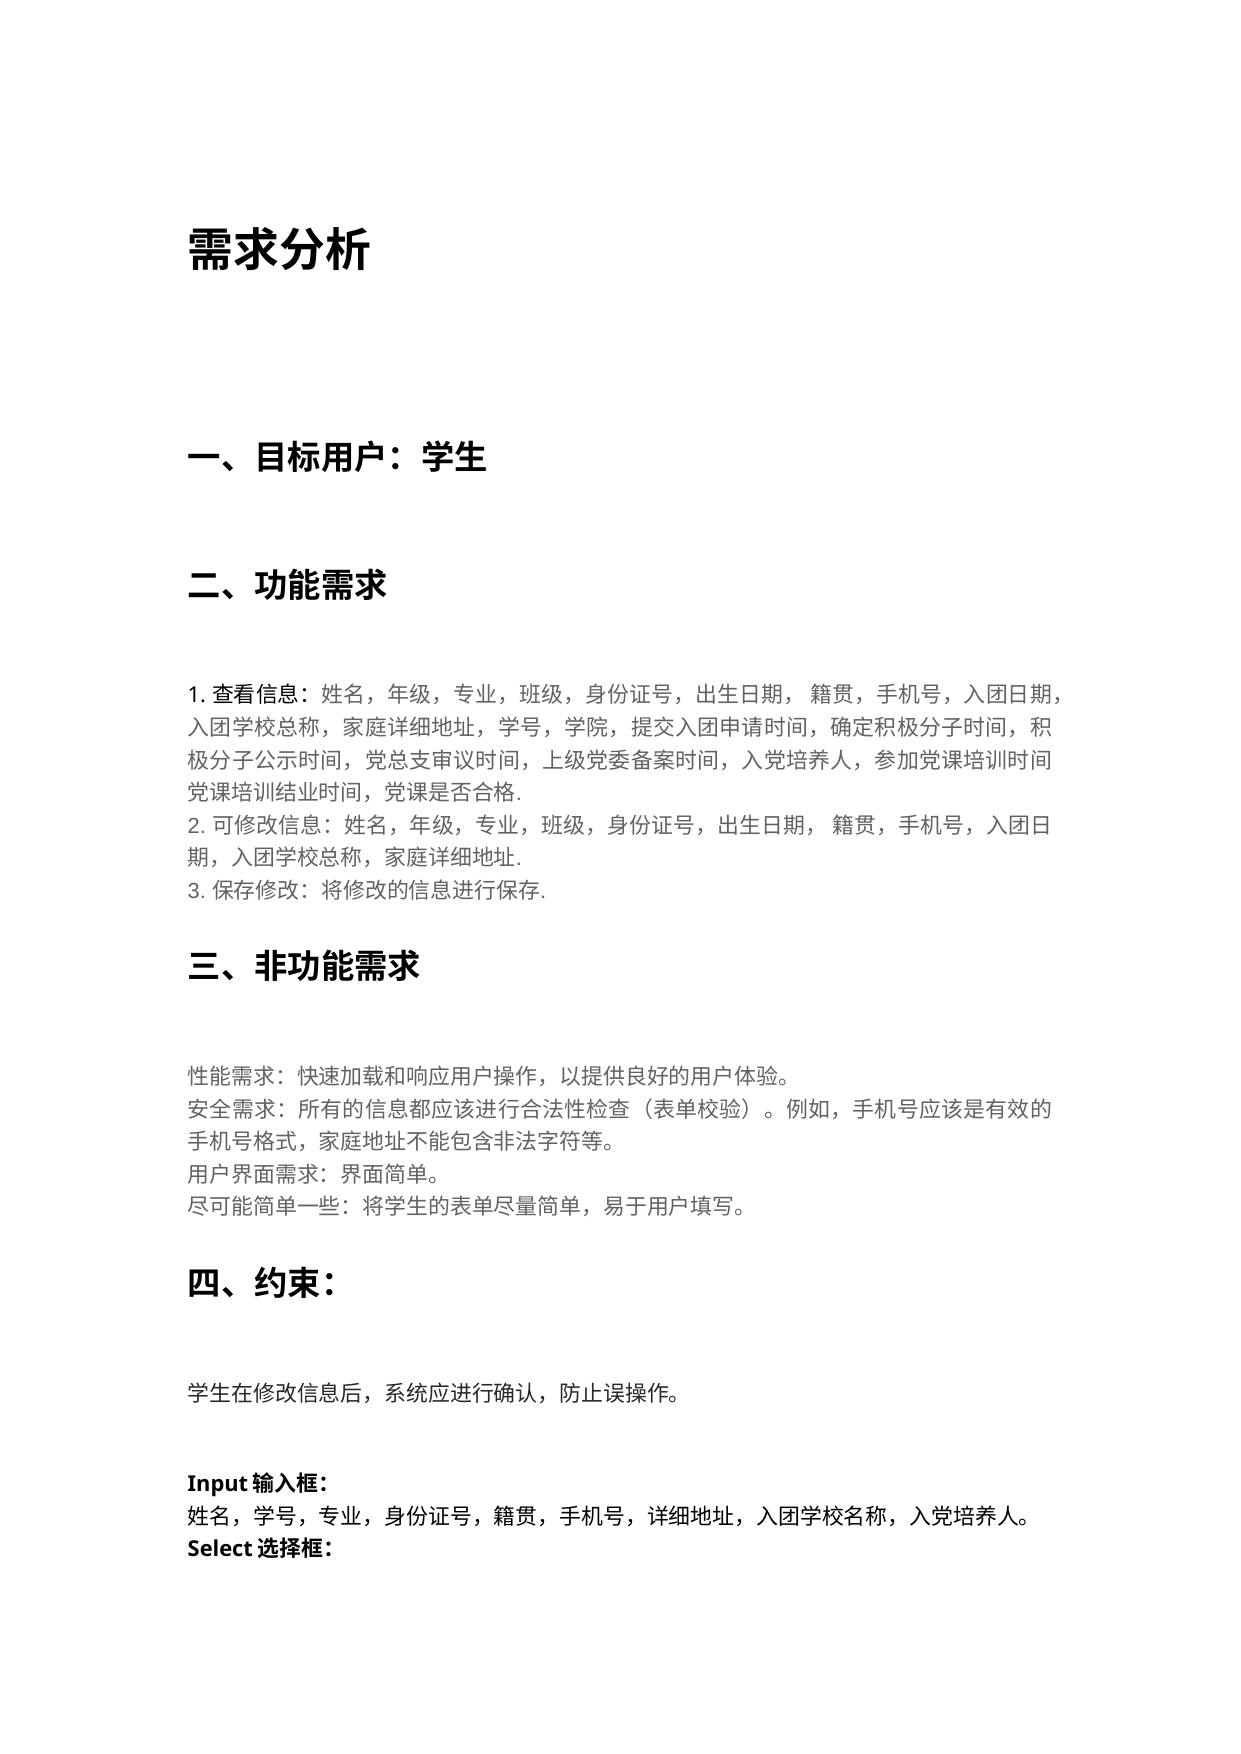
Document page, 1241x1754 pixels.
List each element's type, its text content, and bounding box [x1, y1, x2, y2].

subtitle 一、目标用户：学生 [187, 423, 1053, 488]
text Input输入框： [187, 1466, 1053, 1498]
text 性能需求：快速加载和响应用户操作，以提供良好的用户体验。 [187, 1059, 1053, 1091]
subtitle 需求分析 [187, 197, 1053, 295]
text 学生在修改信息后，系统应进行确认，防止误操作。 [187, 1376, 1053, 1408]
subtitle 三、非功能需求 [187, 932, 1053, 997]
text 安全需求：所有的信息都应该进行合法性检查（表单校验）。例如，手机号应该是有效的手机号格式，家庭地址不能包含非法字符等。 [187, 1091, 1053, 1156]
text 姓名，学号，专业，身份证号，籍贯，手机号，详细地址，入团学校名称，入党培养人。 [187, 1498, 1053, 1531]
subtitle 二、功能需求 [187, 550, 1053, 615]
text 用户界面需求：界面简单。 [187, 1156, 1053, 1189]
text 1. 查看信息：姓名，年级，专业，班级，身份证号，出生日期， 籍贯，手机号，入团日期，入团学校总称，家庭详细地址，学号，学院，提交入团申请时间，确定积极分子时间，积极分子公示时间，党总支审议时间，上级党委备案时间，入党培养人，参加党课培训时间，党课培训结业时间，党课是否合格. [187, 677, 1053, 807]
text 3. 保存修改：将修改的信息进行保存. [187, 872, 1053, 905]
text Select选择框： [187, 1531, 1053, 1563]
subtitle 四、约束： [187, 1248, 1053, 1313]
text 2. 可修改信息：姓名，年级，专业，班级，身份证号，出生日期， 籍贯，手机号，入团日期，入团学校总称，家庭详细地址. [187, 807, 1053, 872]
text 尽可能简单一些：将学生的表单尽量简单，易于用户填写。 [187, 1189, 1053, 1221]
